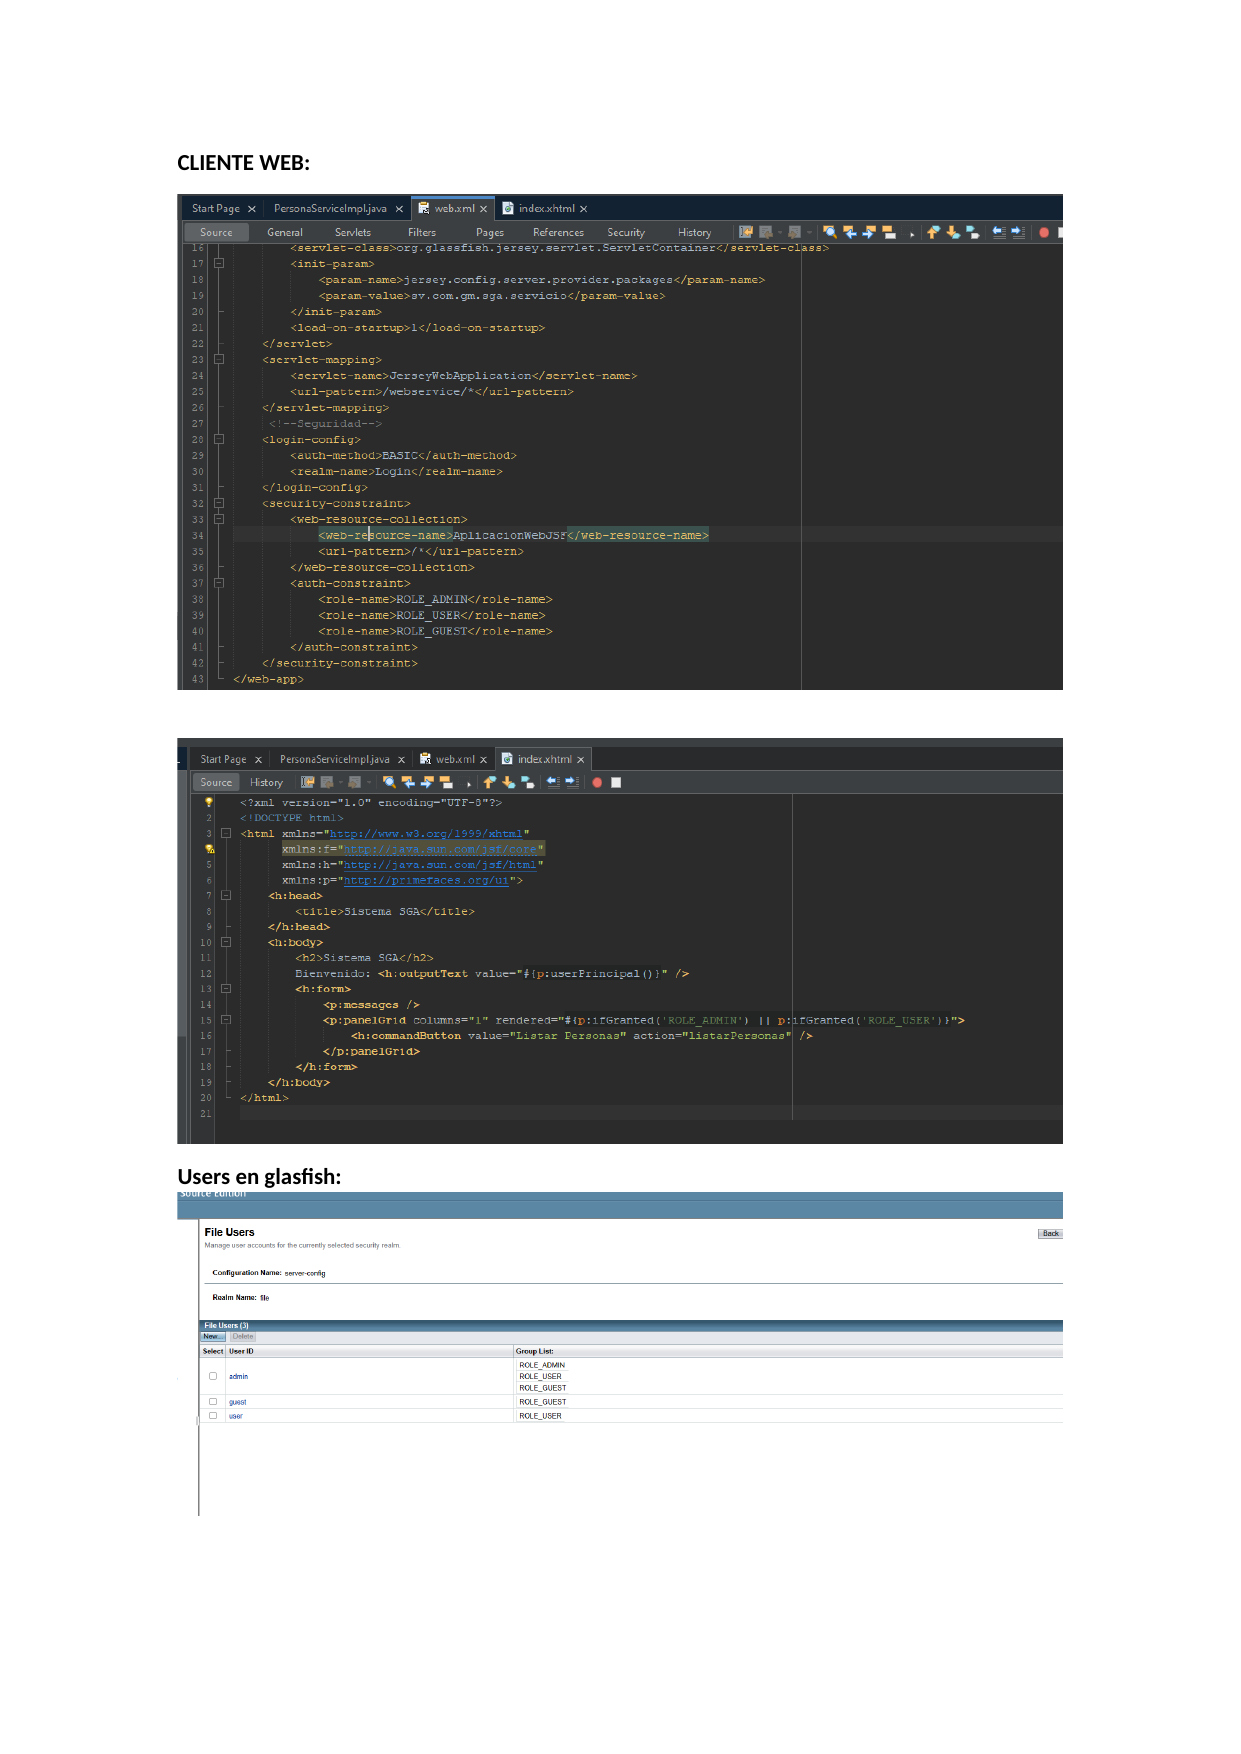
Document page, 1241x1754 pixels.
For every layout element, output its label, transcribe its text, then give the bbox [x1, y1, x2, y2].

picture [177, 1192, 1063, 1516]
text Users en glasfish: [177, 1162, 1063, 1192]
text CLIENTE WEB: [177, 148, 1063, 176]
picture [177, 738, 1063, 1144]
picture [177, 194, 1063, 690]
